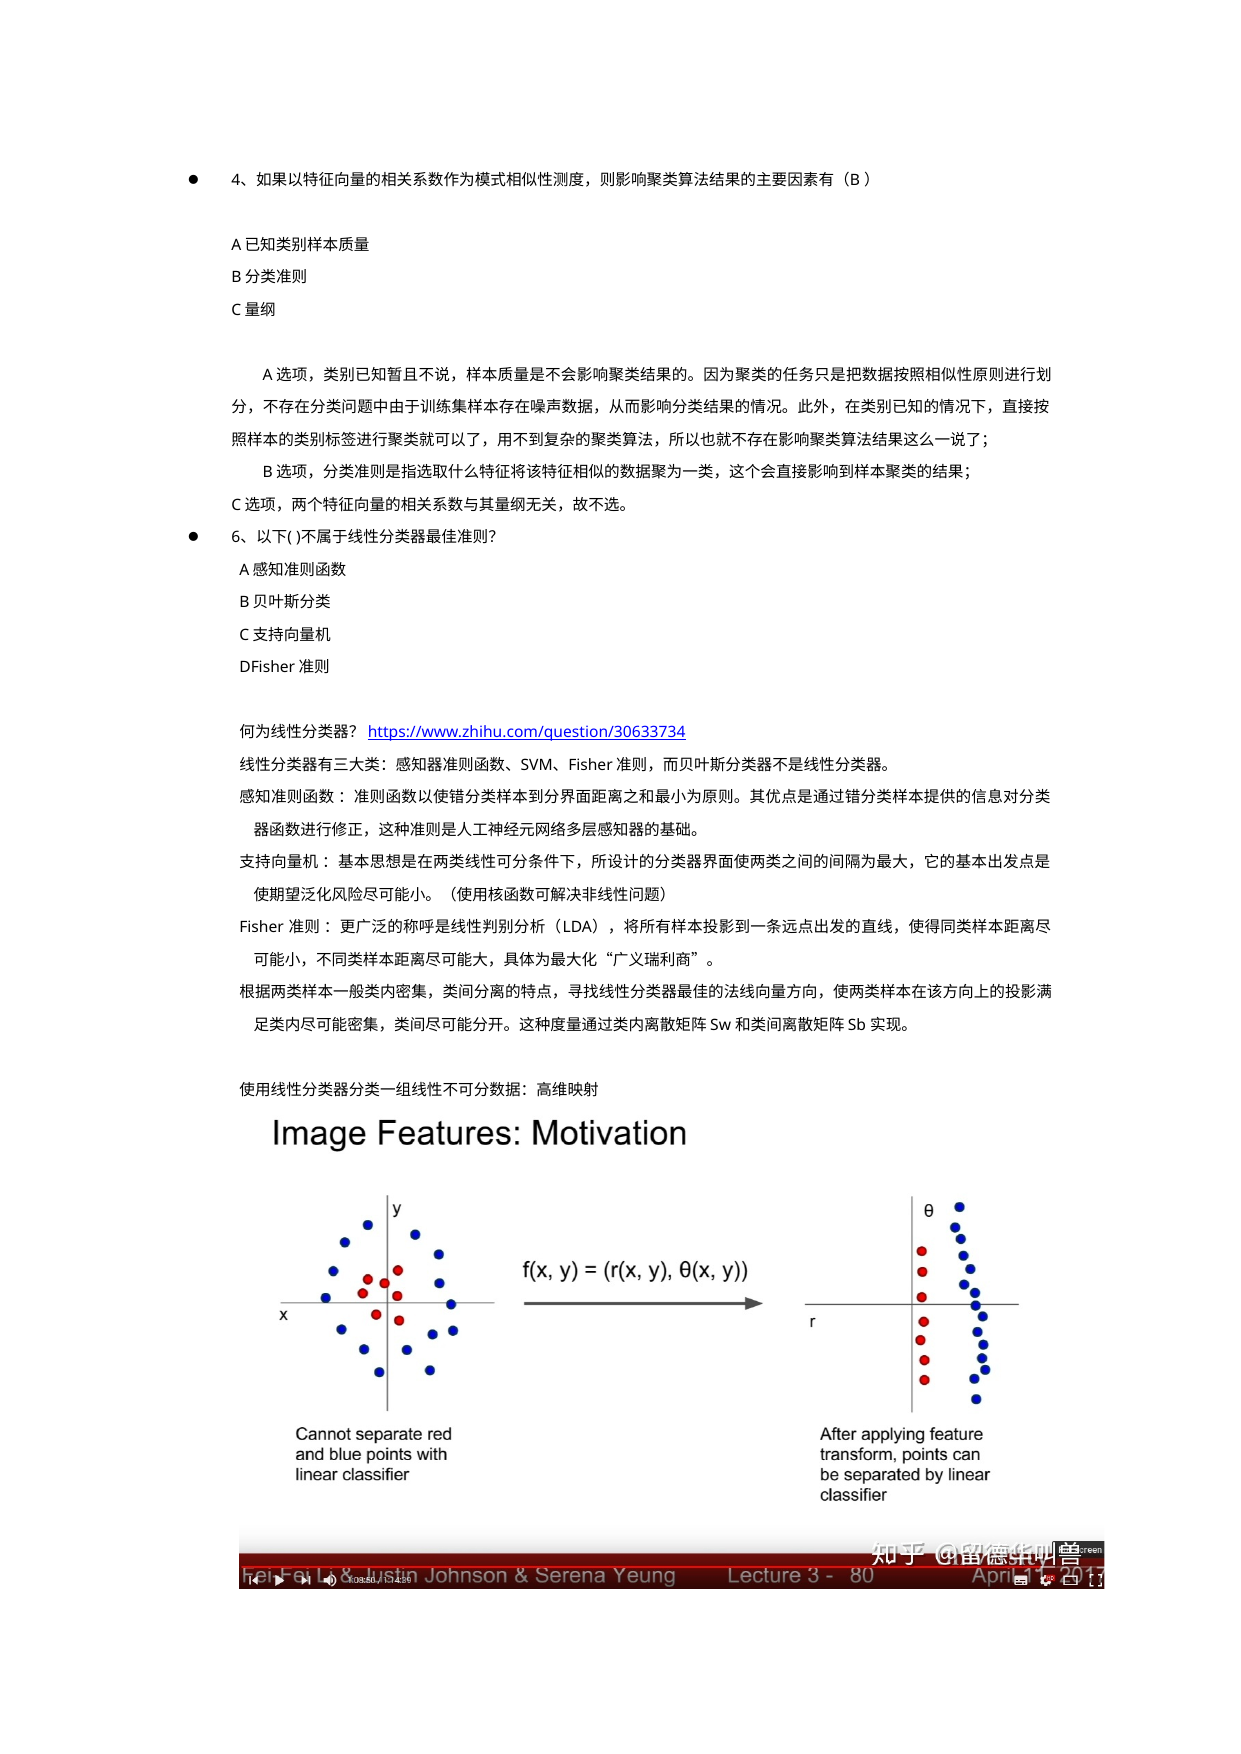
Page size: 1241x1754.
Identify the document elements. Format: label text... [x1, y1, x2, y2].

list 线性分类器有三大类：感知器准则函数、SVM、Fisher准则，而贝叶斯分类器不是线性分类器。 [239, 747, 1053, 779]
list B贝叶斯分类 [239, 584, 1053, 617]
list C选项，两个特征向量的相关系数与其量纲无关，故不选。 [231, 487, 1053, 519]
list B选项，分类准则是指选取什么特征将该特征相似的数据聚为一类，这个会直接影响到样本聚类的结果； [231, 454, 1053, 487]
list DFisher准则 [239, 649, 1053, 682]
list A感知准则函数 [239, 552, 1053, 584]
list 感知准则函数 ：准则函数以使错分类样本到分界面距离之和最小为原则。其优点是通过错分类样本提供的信息对分类器函数进行修正，这种准则是人工神经元网络多层感知器的基础。 [239, 779, 1053, 844]
list 4、如果以特征向量的相关系数作为模式相似性测度，则影响聚类算法结果的主要因素有（B ） [187, 162, 1053, 194]
list Fisher 准则 ：更广泛的称呼是线性判别分析（LDA），将所有样本投影到一条远点出发的直线，使得同类样本距离尽可能小，不同类样本距离尽可能大，具体为最大化“广义瑞利商”。 [239, 909, 1053, 974]
list 使用线性分类器分类一组线性不可分数据：高维映射 [239, 1072, 1053, 1104]
list 何为线性分类器？ https://www.zhihu.com/question/30633734 [239, 714, 1053, 747]
picture [239, 1104, 1105, 1589]
list A已知类别样本质量 [231, 227, 1053, 259]
list A选项，类别已知暂且不说，样本质量是不会影响聚类结果的。因为聚类的任务只是把数据按照相似性原则进行划分，不存在分类问题中由于训练集样本存在噪声数据，从而影响分类结果的情况。此外，在类别已知的情况下，直接按照样本的类别标签进行聚类就可以了，用不到复杂的聚类算法，所以也就不存在影响聚类算法结果这么一说了； [231, 357, 1053, 454]
list 支持向量机 ：基本思想是在两类线性可分条件下，所设计的分类器界面使两类之间的间隔为最大，它的基本出发点是使期望泛化风险尽可能小。（使用核函数可解决非线性问题） [239, 844, 1053, 909]
list 6、以下( )不属于线性分类器最佳准则？ [187, 519, 1053, 552]
list B分类准则 [231, 259, 1053, 292]
list C支持向量机 [239, 617, 1053, 649]
list C量纲 [231, 292, 1053, 324]
list 根据两类样本一般类内密集，类间分离的特点，寻找线性分类器最佳的法线向量方向，使两类样本在该方向上的投影满足类内尽可能密集，类间尽可能分开。这种度量通过类内离散矩阵 Sw 和类间离散矩阵 Sb 实现。 [239, 974, 1053, 1039]
